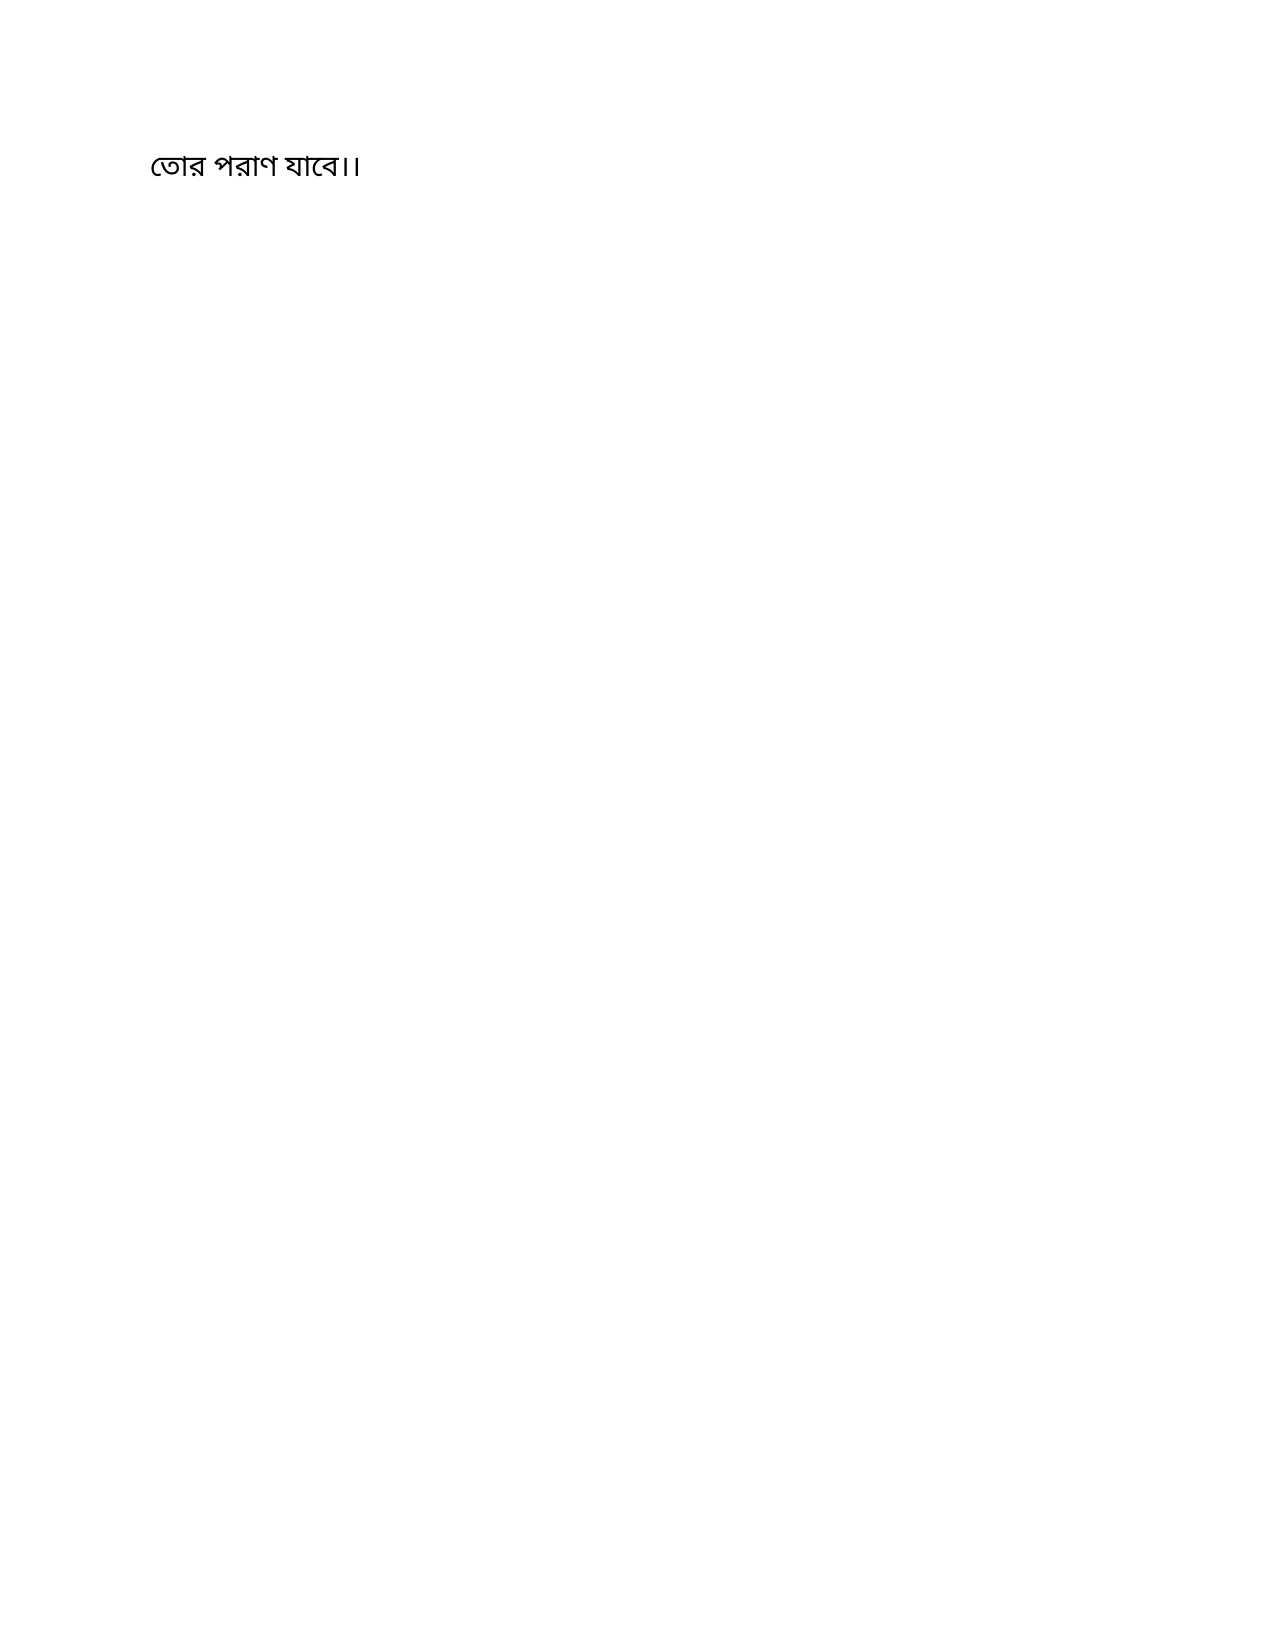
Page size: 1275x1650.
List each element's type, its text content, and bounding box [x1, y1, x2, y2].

text তোর পরাণ যাবে।। [150, 150, 1125, 189]
